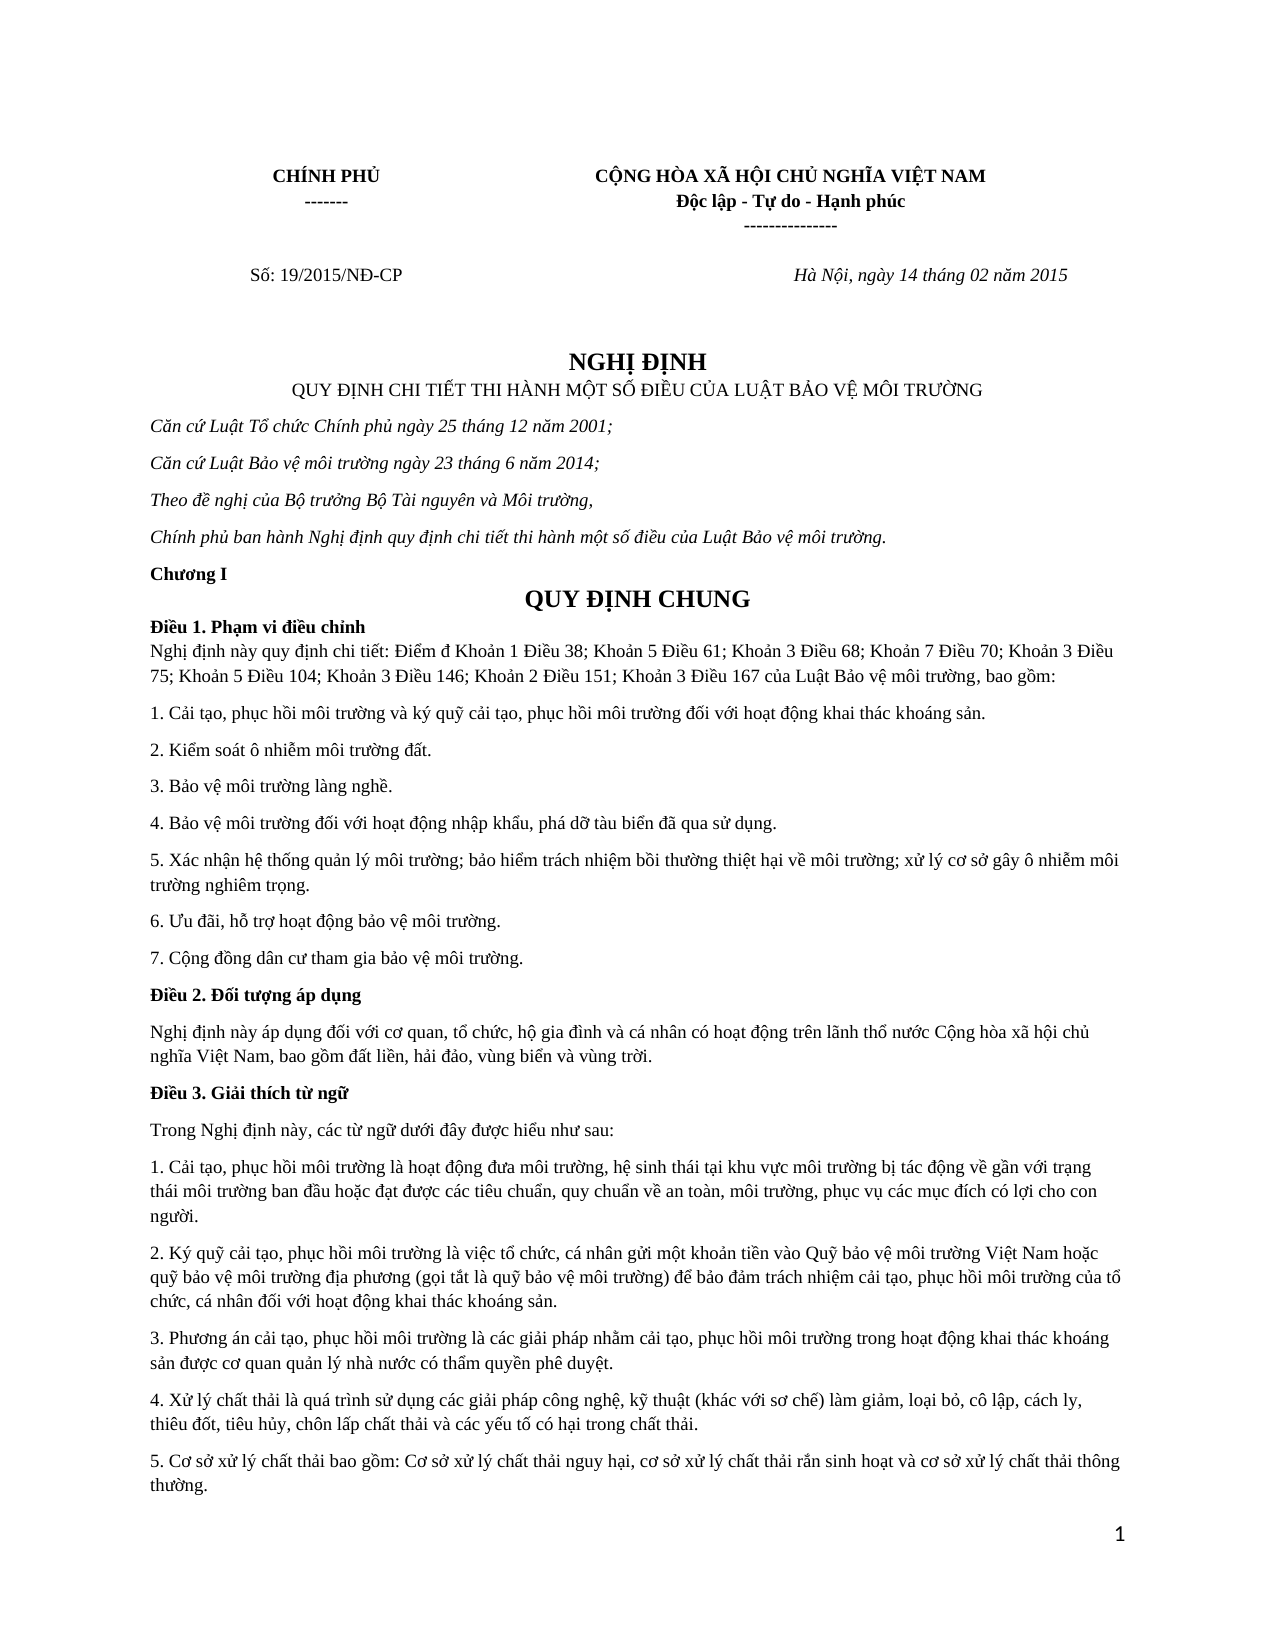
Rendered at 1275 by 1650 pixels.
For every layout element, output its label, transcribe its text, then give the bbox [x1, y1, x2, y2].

text Chính phủ ban hành Nghị định quy định chi tiết thi hành một số điều của Luật Bảo vệ môi trường. [150, 523, 1125, 547]
text Chương I [150, 560, 1125, 584]
text 5. Cơ sở xử lý chất thải bao gồm: Cơ sở xử lý chất thải nguy hại, cơ sở xử lý chất thải rắn sinh hoạt và cơ sở xử lý chất thải thông thường. [150, 1447, 1125, 1496]
text Trong Nghị định này, các từ ngữ dưới đây được hiểu như sau: [150, 1116, 1125, 1141]
text Căn cứ Luật Tổ chức Chính phủ ngày 25 tháng 12 năm 2001; [150, 412, 1125, 437]
text Theo đề nghị của Bộ trưởng Bộ Tài nguyên và Môi trường, [150, 486, 1125, 511]
text NGHỊ ĐỊNH [150, 347, 1125, 376]
text 4. Bảo vệ môi trường đối với hoạt động nhập khẩu, phá dỡ tàu biển đã qua sử dụng. [150, 809, 1125, 834]
text 1. Cải tạo, phục hồi môi trường là hoạt động đưa môi trường, hệ sinh thái tại khu vực môi trường bị tác động về gần với trạng thái môi trường ban đầu hoặc đạt được các tiêu chuẩn, quy chuẩn về an toàn, môi trường, phục vụ các mục đích có lợi cho con người. [150, 1153, 1125, 1226]
table_header CỘNG HÒA XÃ HỘI CHỦ NGHĨA VIỆT NAM Độc lập - Tự do - Hạnh phúc --------------- [503, 150, 1079, 248]
text Căn cứ Luật Bảo vệ môi trường ngày 23 tháng 6 năm 2014; [150, 449, 1125, 474]
text 3. Phương án cải tạo, phục hồi môi trường là các giải pháp nhằm cải tạo, phục hồi môi trường trong hoạt động khai thác khoáng sản được cơ quan quản lý nhà nước có thẩm quyền phê duyệt. [150, 1324, 1125, 1373]
text QUY ĐỊNH CHUNG [150, 584, 1125, 613]
text 2. Ký quỹ cải tạo, phục hồi môi trường là việc tổ chức, cá nhân gửi một khoản tiền vào Quỹ bảo vệ môi trường Việt Nam hoặc quỹ bảo vệ môi trường địa phương (gọi tắt là quỹ bảo vệ môi trường) để bảo đảm trách nhiệm cải tạo, phục hồi môi trường của tổ chức, cá nhân đối với hoạt động khai thác khoáng sản. [150, 1239, 1125, 1312]
text Điều 3. Giải thích từ ngữ [150, 1079, 1125, 1104]
text 3. Bảo vệ môi trường làng nghề. [150, 772, 1125, 797]
text Nghị định này áp dụng đối với cơ quan, tổ chức, hộ gia đình và cá nhân có hoạt động trên lãnh thổ nước Cộng hòa xã hội chủ nghĩa Việt Nam, bao gồm đất liền, hải đảo, vùng biển và vùng trời. [150, 1018, 1125, 1067]
table_cell Hà Nội, ngày 14 tháng 02 năm 2015 [503, 248, 1079, 297]
text 7. Cộng đồng dân cư tham gia bảo vệ môi trường. [150, 944, 1125, 969]
text 2. Kiểm soát ô nhiễm môi trường đất. [150, 736, 1125, 760]
text Nghị định này quy định chi tiết: Điểm đ Khoản 1 Điều 38; Khoản 5 Điều 61; Khoản 3 Điều 68; Khoản 7 Điều 70; Khoản 3 Điều 75; Khoản 5 Điều 104; Khoản 3 Điều 146; Khoản 2 Điều 151; Khoản 3 Điều 167 của Luật Bảo vệ môi trường, bao gồm: [150, 637, 1125, 686]
text Điều 1. Phạm vi điều chỉnh [150, 613, 1125, 637]
text 6. Ưu đãi, hỗ trợ hoạt động bảo vệ môi trường. [150, 907, 1125, 932]
text Điều 2. Đối tượng áp dụng [150, 981, 1125, 1006]
table_header CHÍNH PHỦ ------- [150, 150, 502, 248]
text 1. Cải tạo, phục hồi môi trường và ký quỹ cải tạo, phục hồi môi trường đối với hoạt động khai thác khoáng sản. [150, 699, 1125, 723]
text 4. Xử lý chất thải là quá trình sử dụng các giải pháp công nghệ, kỹ thuật (khác với sơ chế) làm giảm, loại bỏ, cô lập, cách ly, thiêu đốt, tiêu hủy, chôn lấp chất thải và các yếu tố có hại trong chất thải. [150, 1386, 1125, 1434]
text QUY ĐỊNH CHI TIẾT THI HÀNH MỘT SỐ ĐIỀU CỦA LUẬT BẢO VỆ MÔI TRƯỜNG [150, 376, 1125, 400]
table_cell Số: 19/2015/NĐ-CP [150, 248, 502, 297]
text 5. Xác nhận hệ thống quản lý môi trường; bảo hiểm trách nhiệm bồi thường thiệt hại về môi trường; xử lý cơ sở gây ô nhiễm môi trường nghiêm trọng. [150, 846, 1125, 895]
